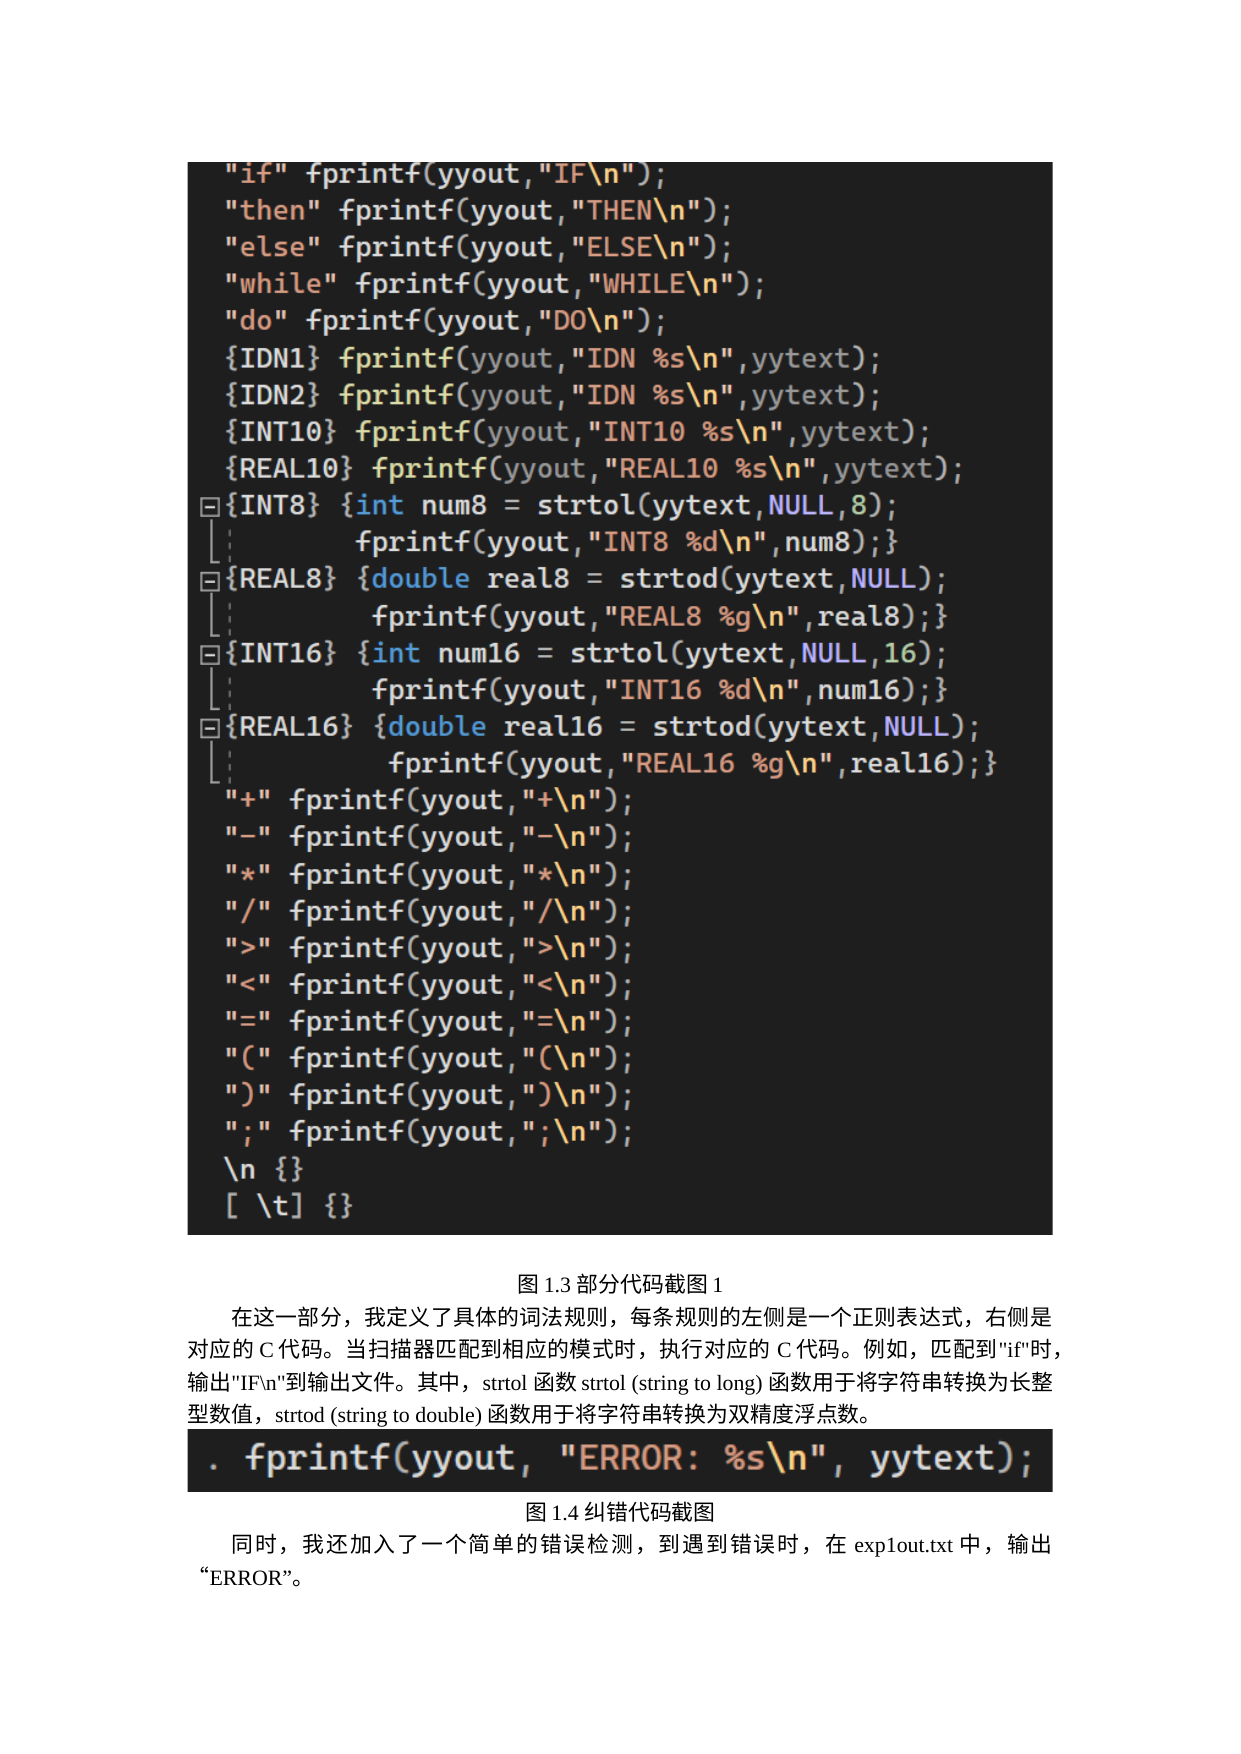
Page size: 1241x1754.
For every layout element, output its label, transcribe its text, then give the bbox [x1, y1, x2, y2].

text 图1.4 纠错代码截图 [187, 1494, 1053, 1527]
picture [187, 1429, 1053, 1492]
text 在这一部分，我定义了具体的词法规则，每条规则的左侧是一个正则表达式，右侧是对应的C代码。当扫描器匹配到相应的模式时，执行对应的C代码。例如，匹配到"if"时，输出"IF\n"到输出文件。其中，strtol 函数strtol (string to long) 函数用于将字符串转换为长整型数值，strtod (string to double) 函数用于将字符串转换为双精度浮点数。 [187, 1299, 1053, 1429]
picture [187, 162, 1053, 1235]
text 同时，我还加入了一个简单的错误检测，到遇到错误时，在exp1out.txt中，输出“ERROR”。 [187, 1527, 1053, 1592]
text 图1.3 部分代码截图1 [187, 1267, 1053, 1299]
